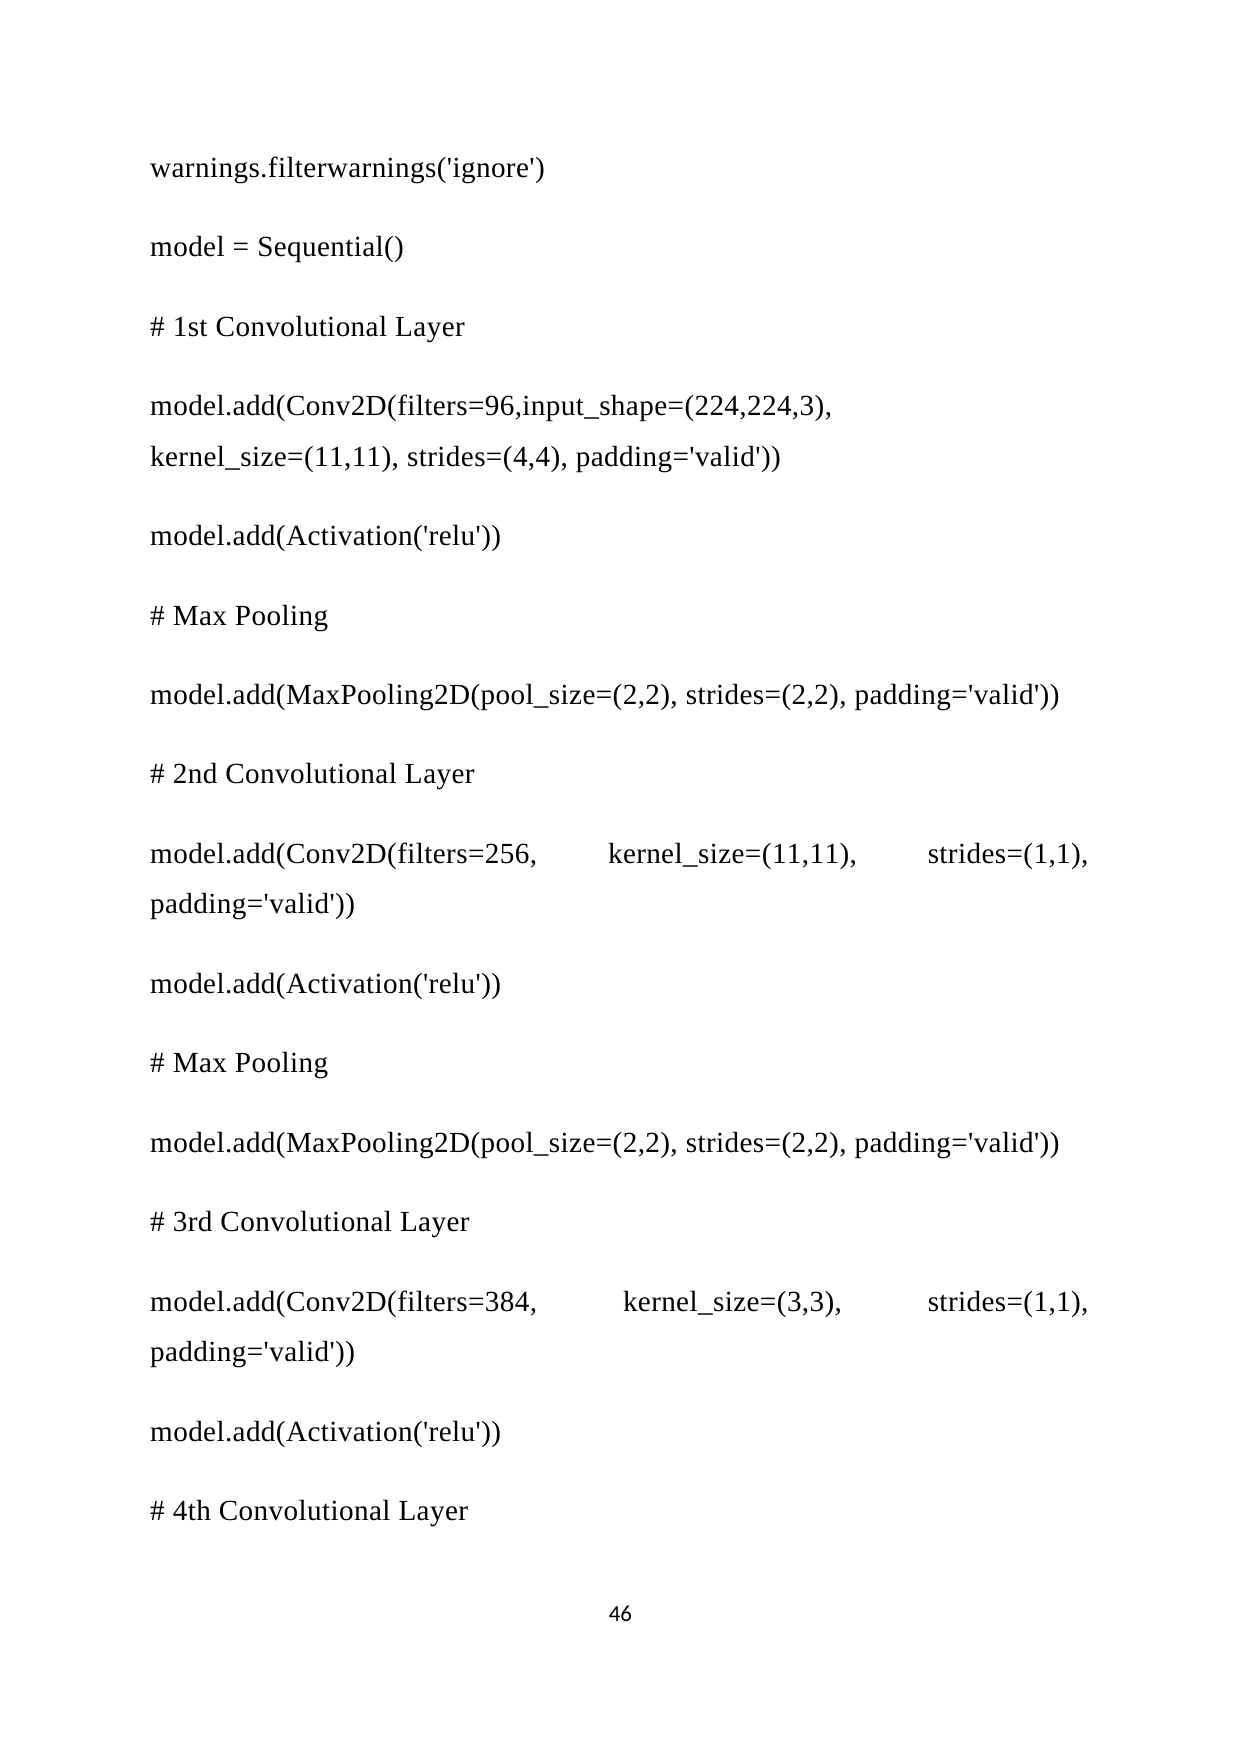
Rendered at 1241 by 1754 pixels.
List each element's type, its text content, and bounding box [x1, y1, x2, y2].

text warnings.filterwarnings('ignore') [150, 150, 1090, 183]
text # Max Pooling [150, 598, 1090, 631]
text model.add(Activation('relu')) [150, 1414, 1090, 1447]
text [150, 1284, 1090, 1368]
text model.add(Conv2D(filters=96,input_shape=(224,224,3), kernel_size=(11,11), strides=(4,4), padding='valid')) [150, 388, 1090, 472]
text # Max Pooling [150, 1045, 1090, 1079]
text model.add(MaxPooling2D(pool_size=(2,2), strides=(2,2), padding='valid')) [150, 677, 1090, 711]
text model.add(MaxPooling2D(pool_size=(2,2), strides=(2,2), padding='valid')) [150, 1125, 1090, 1158]
text model.add(Activation('relu')) [150, 518, 1090, 552]
text # 2nd Convolutional Layer [150, 757, 1090, 790]
text model.add(Conv2D(filters=256, kernel_size=(11,11), strides=(1,1), padding='valid')) [150, 836, 1090, 920]
text # 3rd Convolutional Layer [150, 1204, 1090, 1238]
text model.add(Activation('relu')) [150, 966, 1090, 999]
text # 4th Convolutional Layer [150, 1493, 1090, 1527]
text # 1st Convolutional Layer [150, 309, 1090, 342]
text model = Sequential() [150, 229, 1090, 263]
